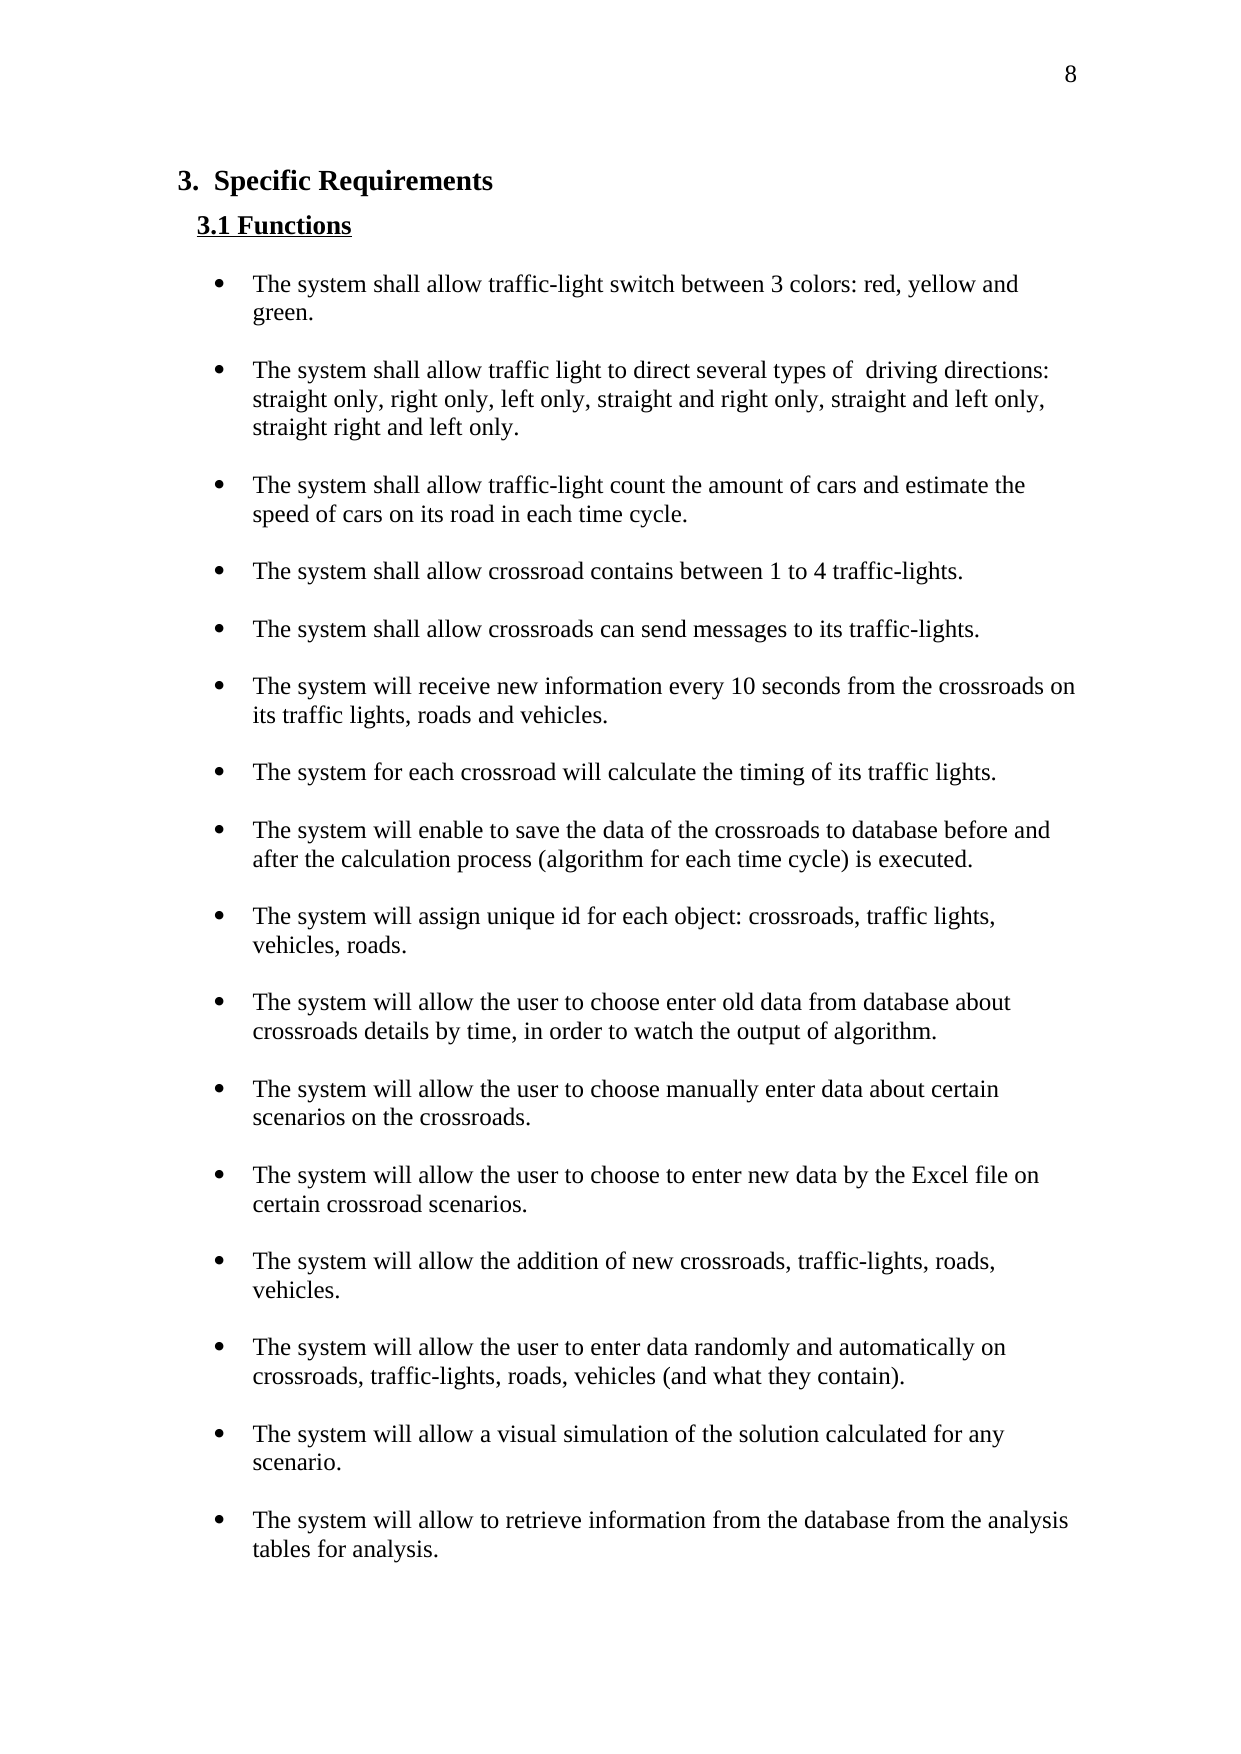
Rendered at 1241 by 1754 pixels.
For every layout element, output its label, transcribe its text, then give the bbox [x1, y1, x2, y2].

list The system shall allow traffic light to direct several types of driving directions: straight only, right only, left only, straight and right only, straight and left only, straight right and left only. [215, 355, 1077, 441]
subtitle 3. Specific Requirements [177, 163, 1077, 196]
list The system will assign unique id for each object: crossroads, traffic lights, vehicles, roads. [215, 901, 1077, 959]
subtitle 3.1 Functions [197, 209, 1077, 240]
list The system shall allow crossroad contains between 1 to 4 traffic-lights. [215, 556, 1077, 585]
list The system shall allow crossroads can send messages to its traffic-lights. [215, 614, 1077, 642]
list The system will allow the user to choose enter old data from database about crossroads details by time, in order to watch the output of algorithm. [215, 987, 1077, 1045]
list The system will receive new information every 10 seconds from the crossroads on its traffic lights, roads and vehicles. [215, 671, 1077, 729]
list The system will allow the user to choose manually enter data about certain scenarios on the crossroads. [215, 1074, 1077, 1131]
list The system will allow the addition of new crossroads, traffic-lights, roads, vehicles. [215, 1246, 1077, 1304]
list The system shall allow traffic-light count the amount of cars and estimate the speed of cars on its road in each time cycle. [215, 470, 1077, 527]
list The system will allow the user to choose to enter new data by the Excel file on certain crossroad scenarios. [215, 1160, 1077, 1217]
list The system will allow to retrieve information from the database from the analysis tables for analysis. [215, 1505, 1077, 1562]
list The system will allow a visual simulation of the solution calculated for any scenario. [215, 1419, 1077, 1476]
list The system will enable to save the data of the crossroads to database before and after the calculation process (algorithm for each time cycle) is executed. [215, 815, 1077, 872]
list The system will allow the user to enter data randomly and automatically on crossroads, traffic-lights, roads, vehicles (and what they contain). [215, 1332, 1077, 1390]
list The system for each crossroad will calculate the timing of its traffic lights. [215, 757, 1077, 786]
list The system shall allow traffic-light switch between 3 colors: red, yellow and green. [215, 269, 1077, 326]
